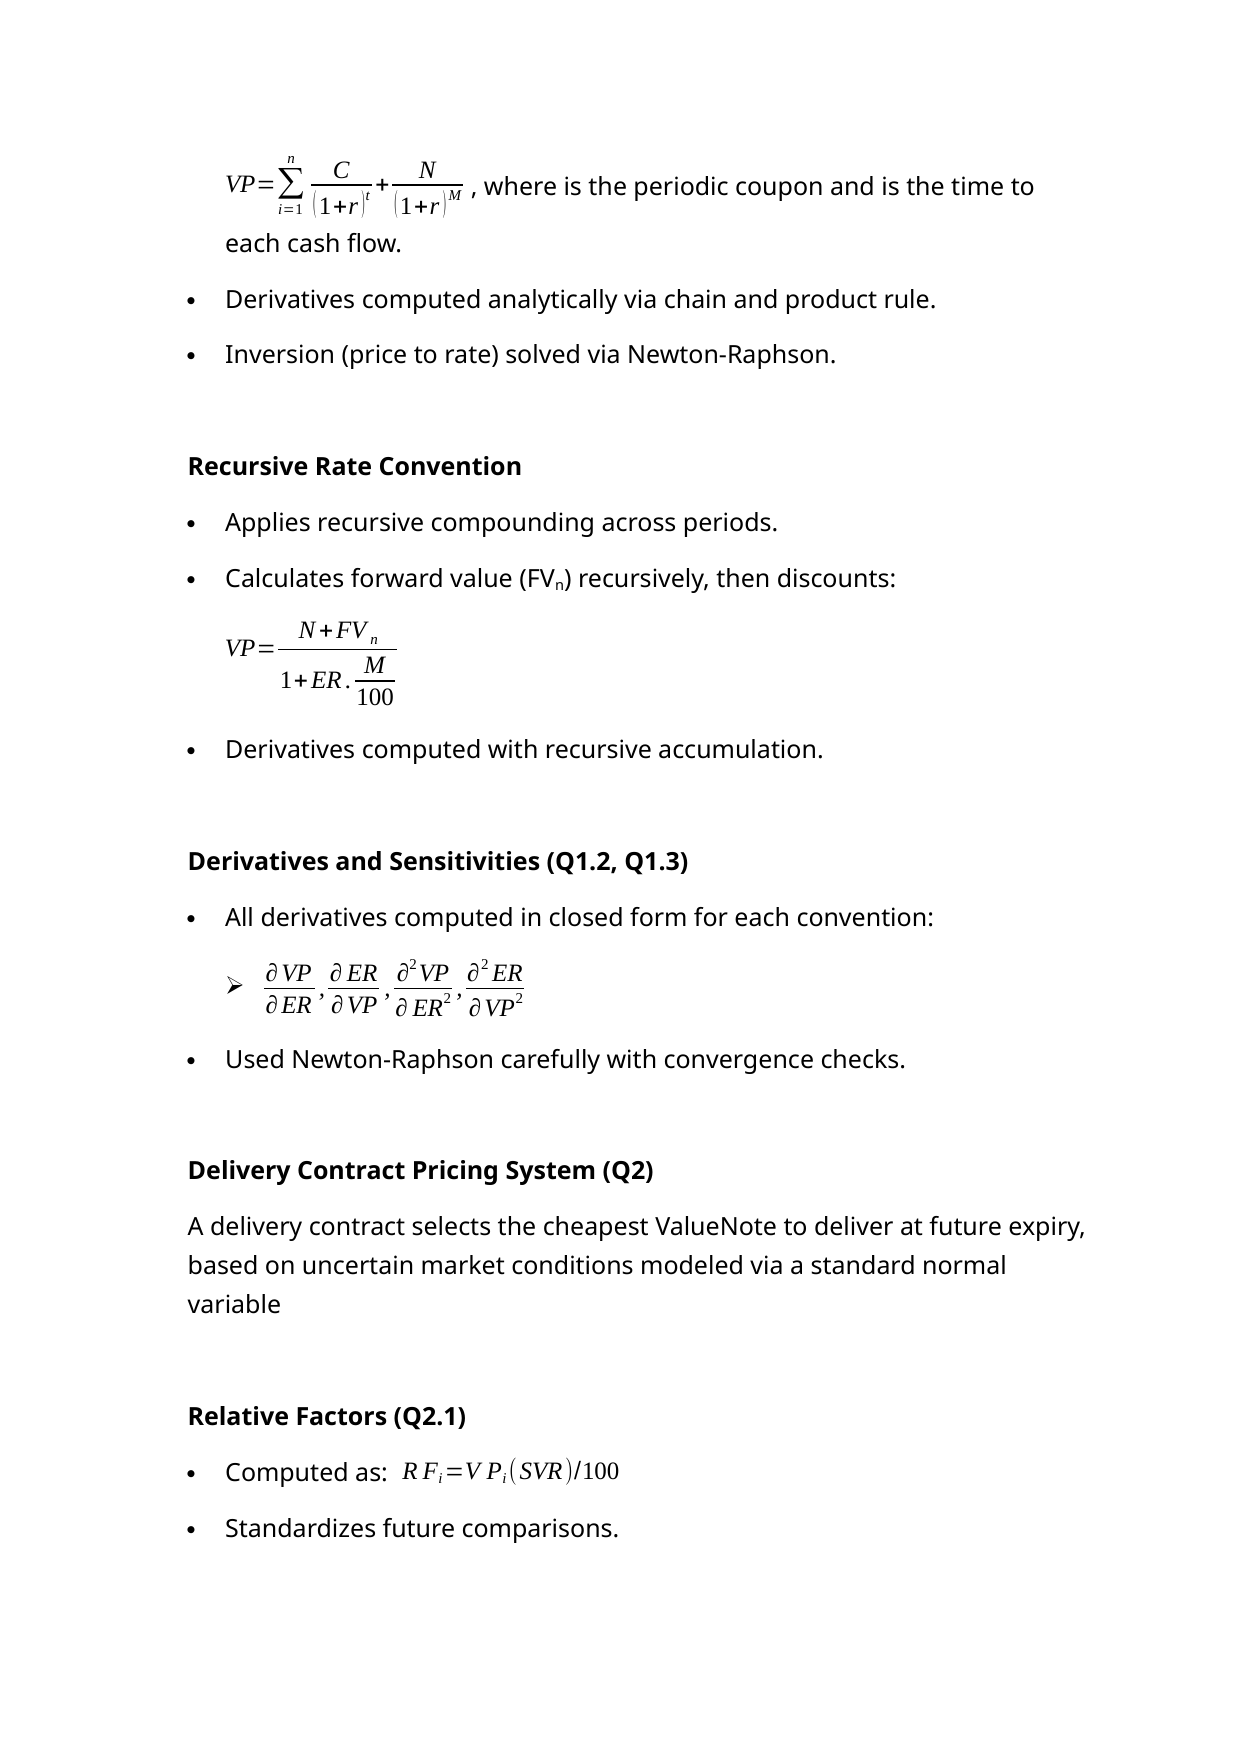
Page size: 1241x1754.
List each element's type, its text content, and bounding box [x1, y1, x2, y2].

text A delivery contract selects the cheapest ValueNote to deliver at future expiry, based on uncertain market conditions modeled via a standard normal variable [187, 1209, 1090, 1321]
text Recursive Rate Convention [187, 449, 1090, 483]
list Applies recursive compounding across periods. [187, 504, 1090, 539]
list Derivatives computed analytically via chain and product rule. [187, 281, 1090, 315]
list Standardizes future comparisons. [187, 1511, 1090, 1544]
text Delivery Contract Pricing System (Q2) [187, 1153, 1090, 1187]
list Calculates forward value (FVn) recursively, then discounts: [187, 560, 1090, 594]
list Used Newton-Raphson carefully with convergence checks. [187, 1041, 1090, 1075]
list Derivatives computed with recursive accumulation. [187, 732, 1090, 766]
text Relative Factors (Q2.1) [187, 1399, 1090, 1433]
list All derivatives computed in closed form for each convention: [187, 899, 1090, 933]
list Computed as: [187, 1455, 1090, 1489]
list Inversion (price to rate) solved via Newton-Raphson. [187, 337, 1090, 371]
text Derivatives and Sensitivities (Q1.2, Q1.3) [187, 844, 1090, 878]
text , where is the periodic coupon and is the time to each cash flow. [225, 150, 1090, 259]
